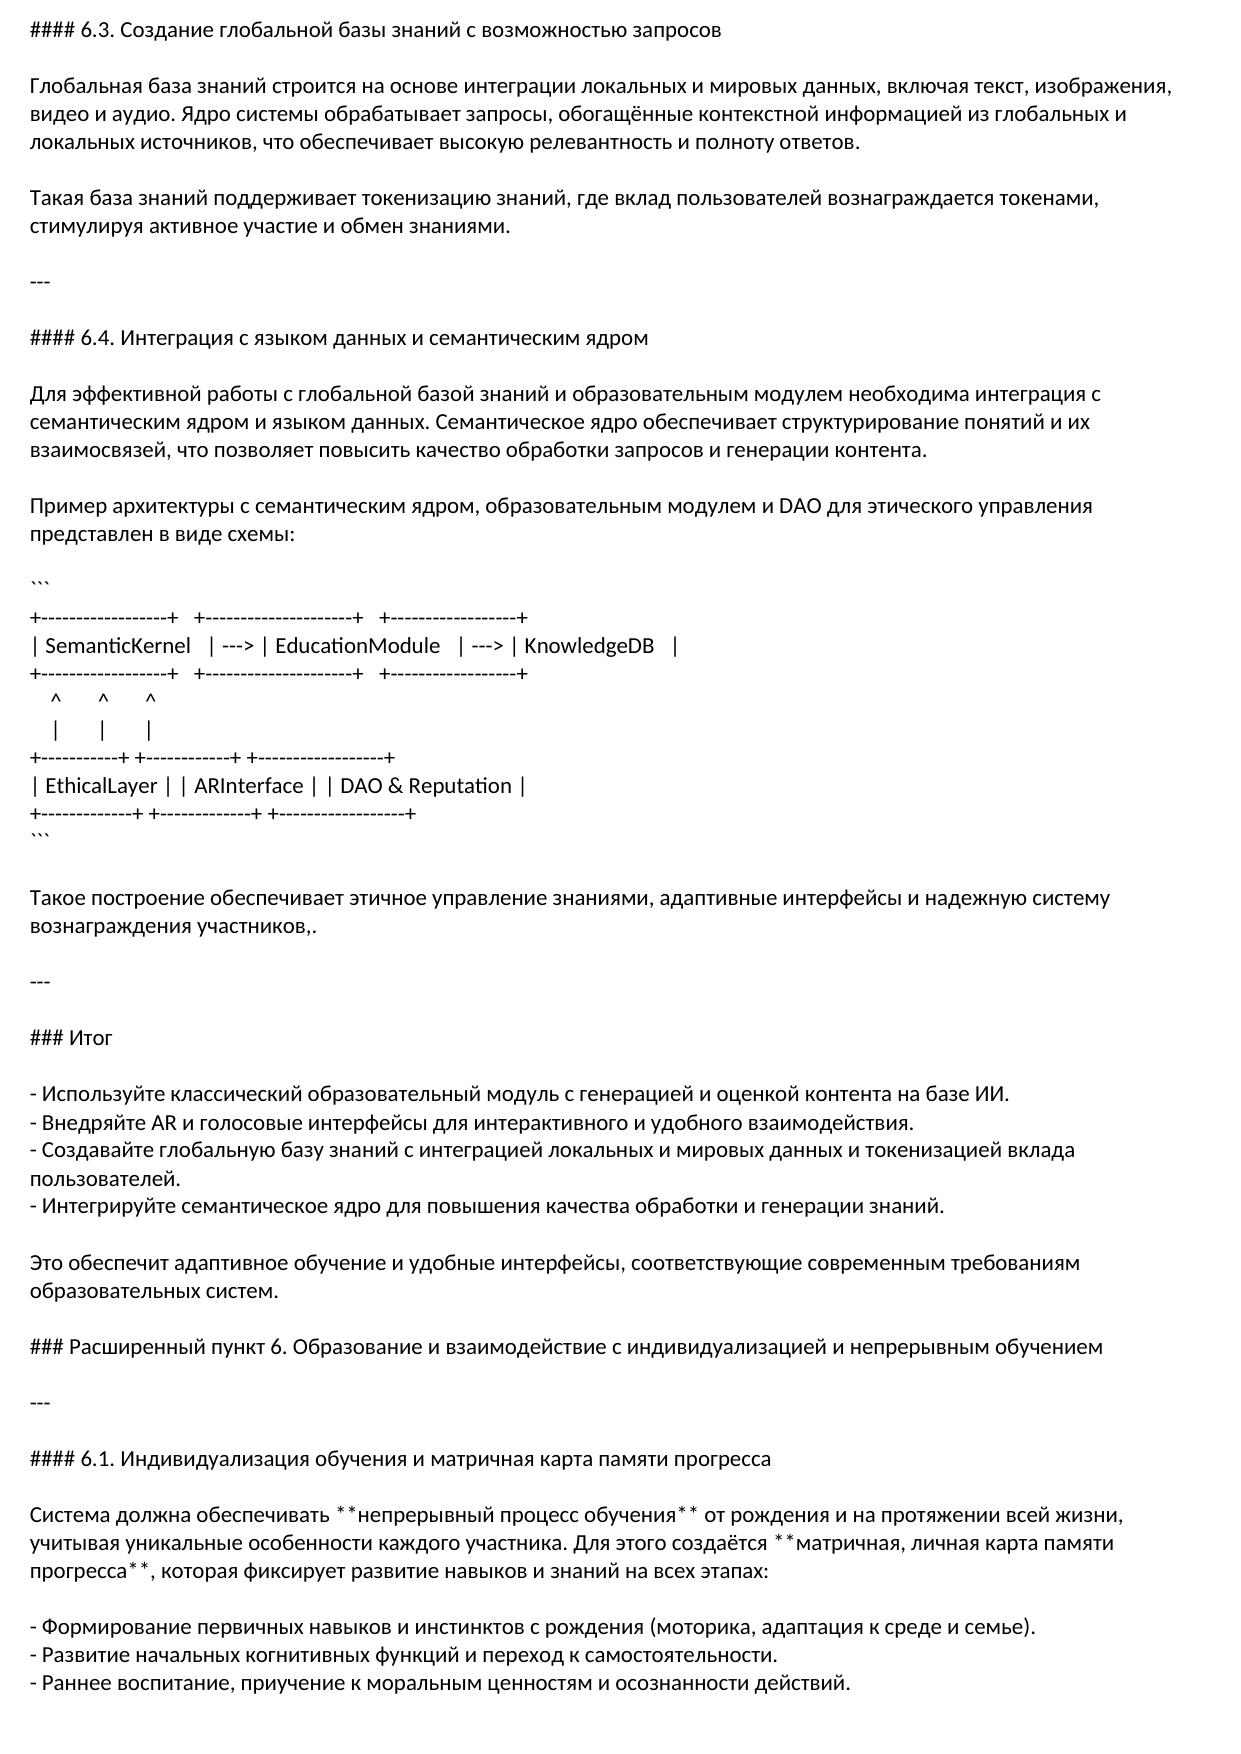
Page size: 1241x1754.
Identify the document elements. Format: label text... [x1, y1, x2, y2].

text Это обеспечит адаптивное обучение и удобные интерфейсы, соответствующие современным требованиям образовательных систем. [29, 1248, 1211, 1304]
text - Используйте классический образовательный модуль с генерацией и оценкой контента на базе ИИ. [29, 1079, 1211, 1108]
text - Создавайте глобальную базу знаний с интеграцией локальных и мировых данных и токенизацией вклада пользователей. [29, 1136, 1211, 1192]
text - Интегрируйте семантическое ядро для повышения качества обработки и генерации знаний. [29, 1192, 1211, 1220]
text #### 6.4. Интеграция с языком данных и семантическим ядром [29, 323, 1211, 351]
text ``` [29, 575, 1211, 603]
text +------------------+ +---------------------+ +------------------+ [29, 603, 1211, 631]
text Для эффективной работы с глобальной базой знаний и образовательным модулем необходима интеграция с семантическим ядром и языком данных. Семантическое ядро обеспечивает структурирование понятий и их взаимосвязей, что позволяет повысить качество обработки запросов и генерации контента. [29, 379, 1211, 463]
text Такая база знаний поддерживает токенизацию знаний, где вклад пользователей вознаграждается токенами, стимулируя активное участие и обмен знаниями. [29, 183, 1211, 239]
text Такое построение обеспечивает этичное управление знаниями, адаптивные интерфейсы и надежную систему вознаграждения участников,. [29, 883, 1211, 939]
text +------------------+ +---------------------+ +------------------+ [29, 659, 1211, 687]
text ^ ^ ^ [29, 687, 1211, 715]
text #### 6.3. Создание глобальной базы знаний с возможностью запросов [29, 15, 1211, 43]
text | SemanticKernel | ---> | EducationModule | ---> | KnowledgeDB | [29, 631, 1211, 659]
text - Раннее воспитание, приучение к моральным ценностям и осознанности действий. [29, 1668, 1211, 1696]
text ``` [29, 827, 1211, 855]
text +-----------+ +------------+ +------------------+ [29, 743, 1211, 771]
text Система должна обеспечивать **непрерывный процесс обучения** от рождения и на протяжении всей жизни, учитывая уникальные особенности каждого участника. Для этого создаётся **матричная, личная карта памяти прогресса**, которая фиксирует развитие навыков и знаний на всех этапах: [29, 1500, 1211, 1584]
text --- [29, 267, 1211, 295]
text ### Итог [29, 1023, 1211, 1052]
text +-------------+ +-------------+ +------------------+ [29, 799, 1211, 827]
text --- [29, 1388, 1211, 1416]
text Пример архитектуры с семантическим ядром, образовательным модулем и DAO для этического управления представлен в виде схемы: [29, 491, 1211, 547]
text - Развитие начальных когнитивных функций и переход к самостоятельности. [29, 1640, 1211, 1668]
text --- [29, 967, 1211, 996]
text | | | [29, 715, 1211, 743]
text #### 6.1. Индивидуализация обучения и матричная карта памяти прогресса [29, 1444, 1211, 1472]
text - Внедряйте AR и голосовые интерфейсы для интерактивного и удобного взаимодействия. [29, 1108, 1211, 1136]
text ### Расширенный пункт 6. Образование и взаимодействие с индивидуализацией и непрерывным обучением [29, 1332, 1211, 1360]
text | EthicalLayer | | ARInterface | | DAO & Reputation | [29, 771, 1211, 799]
text Глобальная база знаний строится на основе интеграции локальных и мировых данных, включая текст, изображения, видео и аудио. Ядро системы обрабатывает запросы, обогащённые контекстной информацией из глобальных и локальных источников, что обеспечивает высокую релевантность и полноту ответов. [29, 71, 1211, 155]
text - Формирование первичных навыков и инстинктов с рождения (моторика, адаптация к среде и семье). [29, 1612, 1211, 1640]
